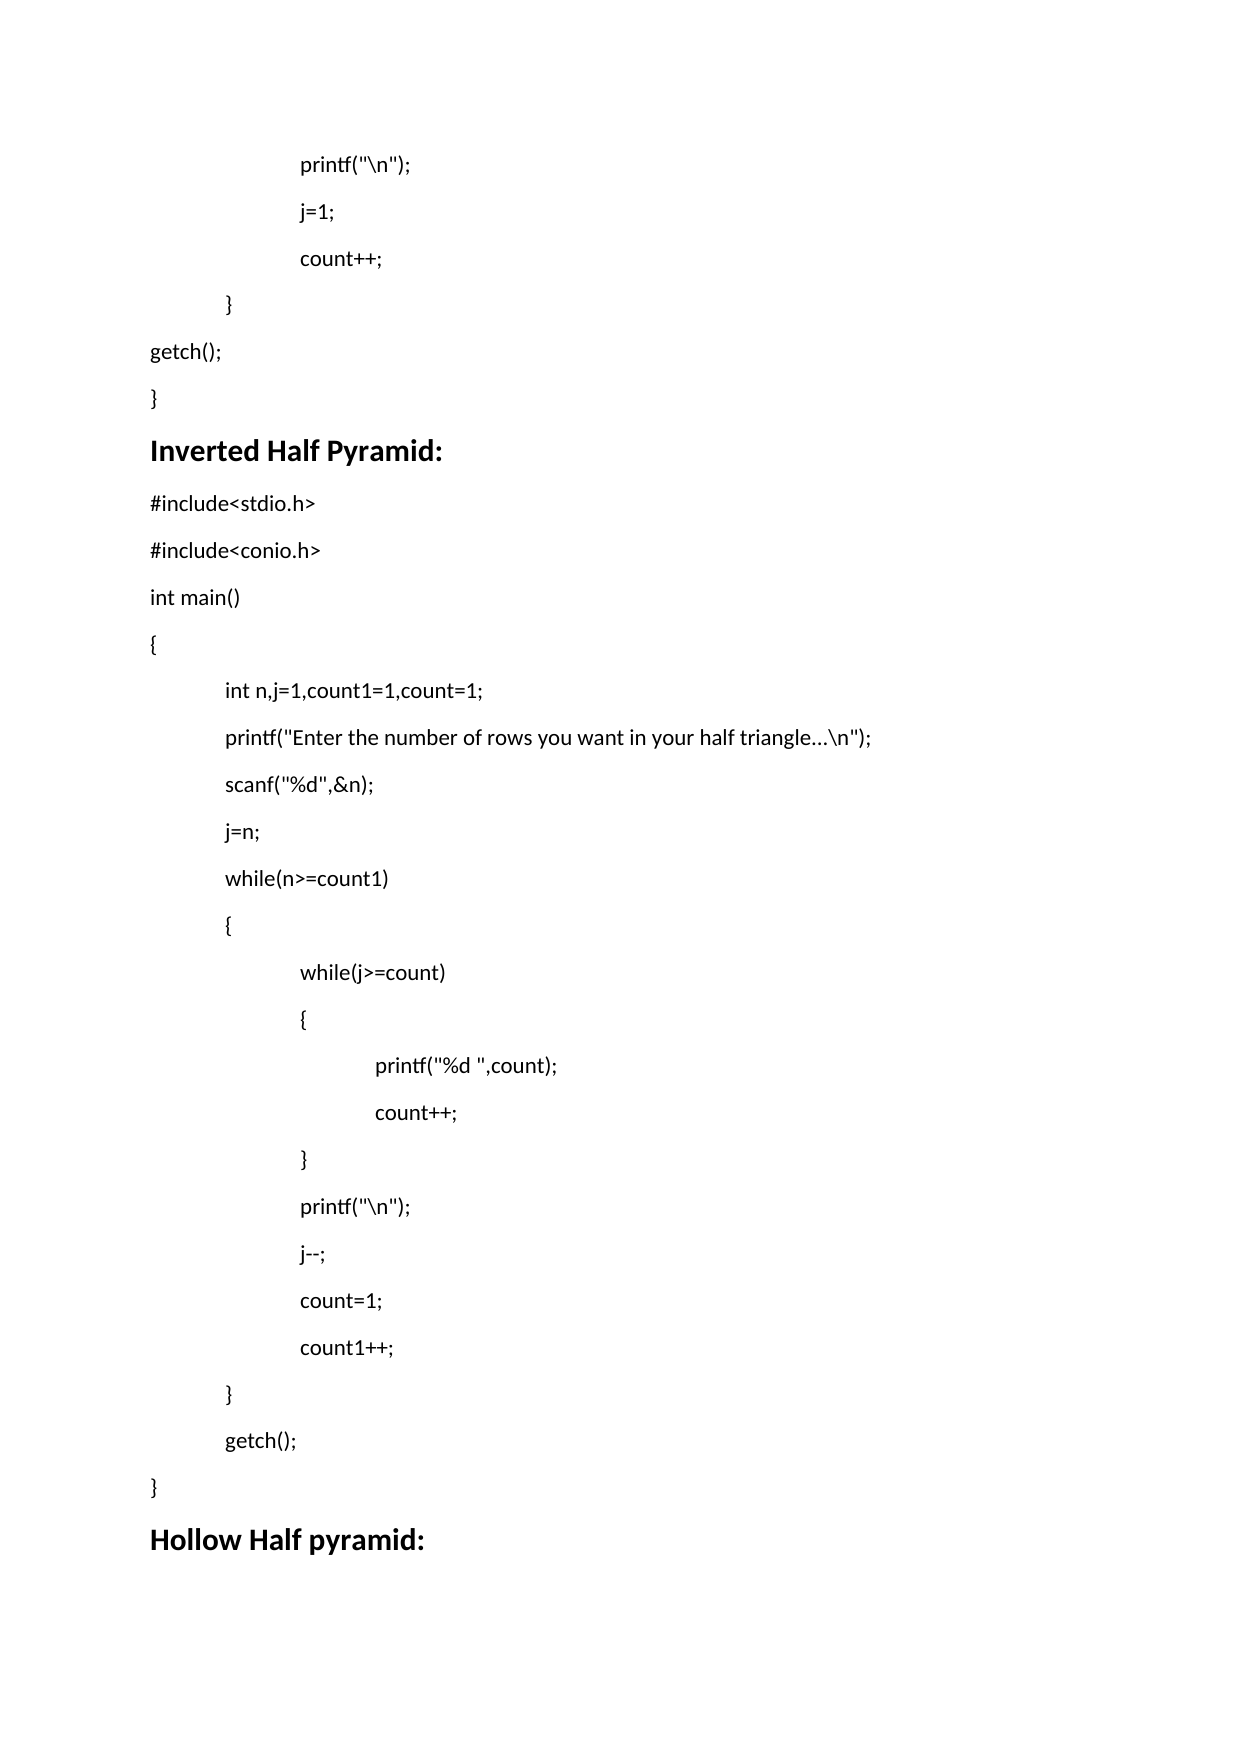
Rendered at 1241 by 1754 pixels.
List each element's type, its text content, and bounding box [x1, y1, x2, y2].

text int n,j=1,count1=1,count=1; [150, 677, 1090, 704]
text printf("%d ",count); [150, 1052, 1090, 1079]
text { [150, 630, 1090, 658]
text count1++; [150, 1333, 1090, 1361]
text j--; [150, 1239, 1090, 1267]
text count++; [150, 1098, 1090, 1126]
text j=n; [150, 817, 1090, 845]
text count=1; [150, 1286, 1090, 1314]
text Inverted Half Pyramid: [150, 431, 1090, 469]
text j=1; [150, 197, 1090, 225]
text while(n>=count1) [150, 864, 1090, 892]
text } [150, 384, 1090, 412]
text printf("\n"); [150, 1192, 1090, 1220]
text count++; [150, 244, 1090, 272]
text while(j>=count) [150, 958, 1090, 986]
text { [150, 1005, 1090, 1033]
text } [150, 291, 1090, 319]
text printf("\n"); [150, 150, 1090, 178]
text { [150, 911, 1090, 939]
text } [150, 1145, 1090, 1173]
text int main() [150, 583, 1090, 611]
text scanf("%d",&n); [150, 770, 1090, 798]
text getch(); [150, 337, 1090, 366]
text } [150, 1473, 1090, 1501]
text #include<conio.h> [150, 536, 1090, 564]
text Hollow Half pyramid: [150, 1520, 1090, 1558]
text } [150, 1380, 1090, 1408]
text printf("Enter the number of rows you want in your half triangle...\n"); [150, 723, 1090, 751]
text #include<stdio.h> [150, 489, 1090, 517]
text getch(); [150, 1427, 1090, 1454]
